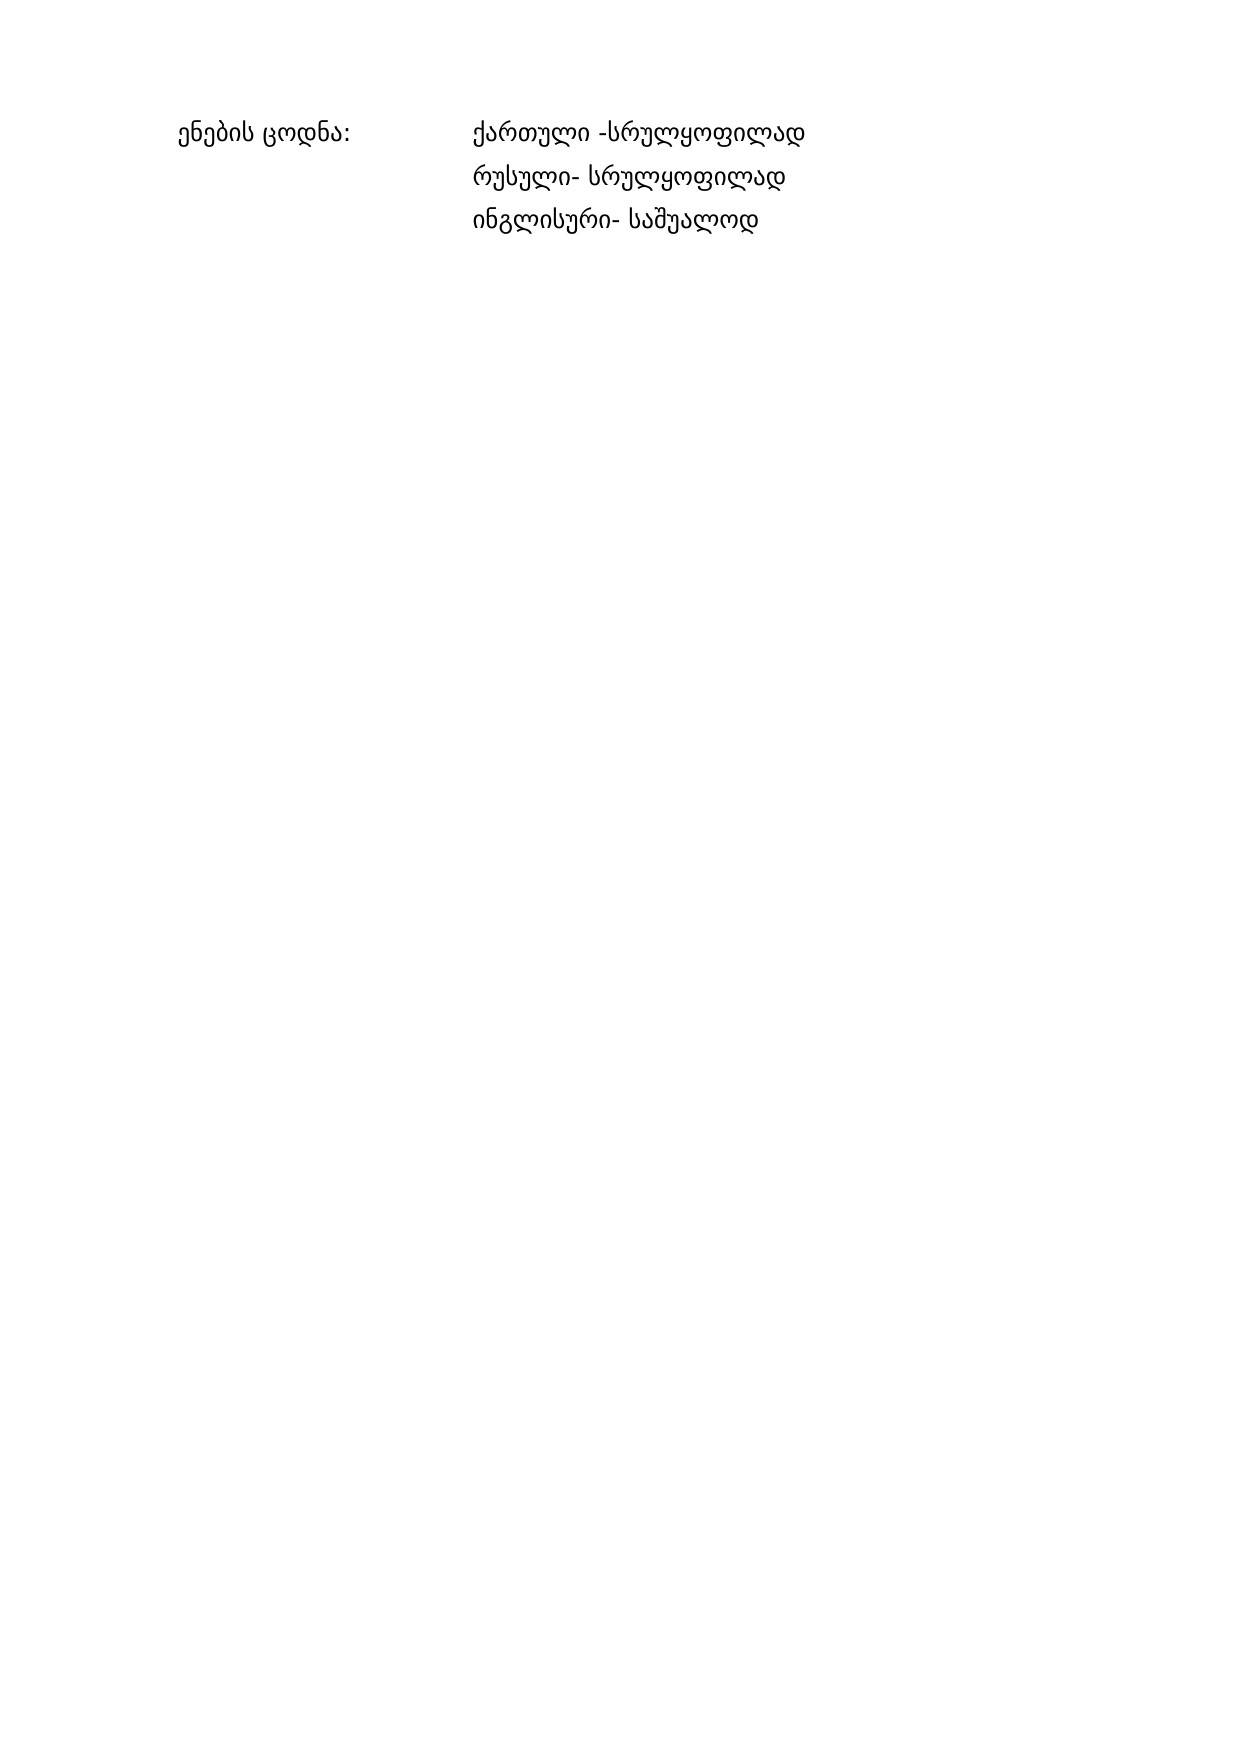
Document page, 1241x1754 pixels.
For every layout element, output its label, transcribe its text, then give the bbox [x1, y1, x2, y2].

text ენების ცოდნა: ქართული -სრულყოფილად რუსული- სრულყოფილად ინგლისური- საშუალოდ [177, 118, 1152, 277]
